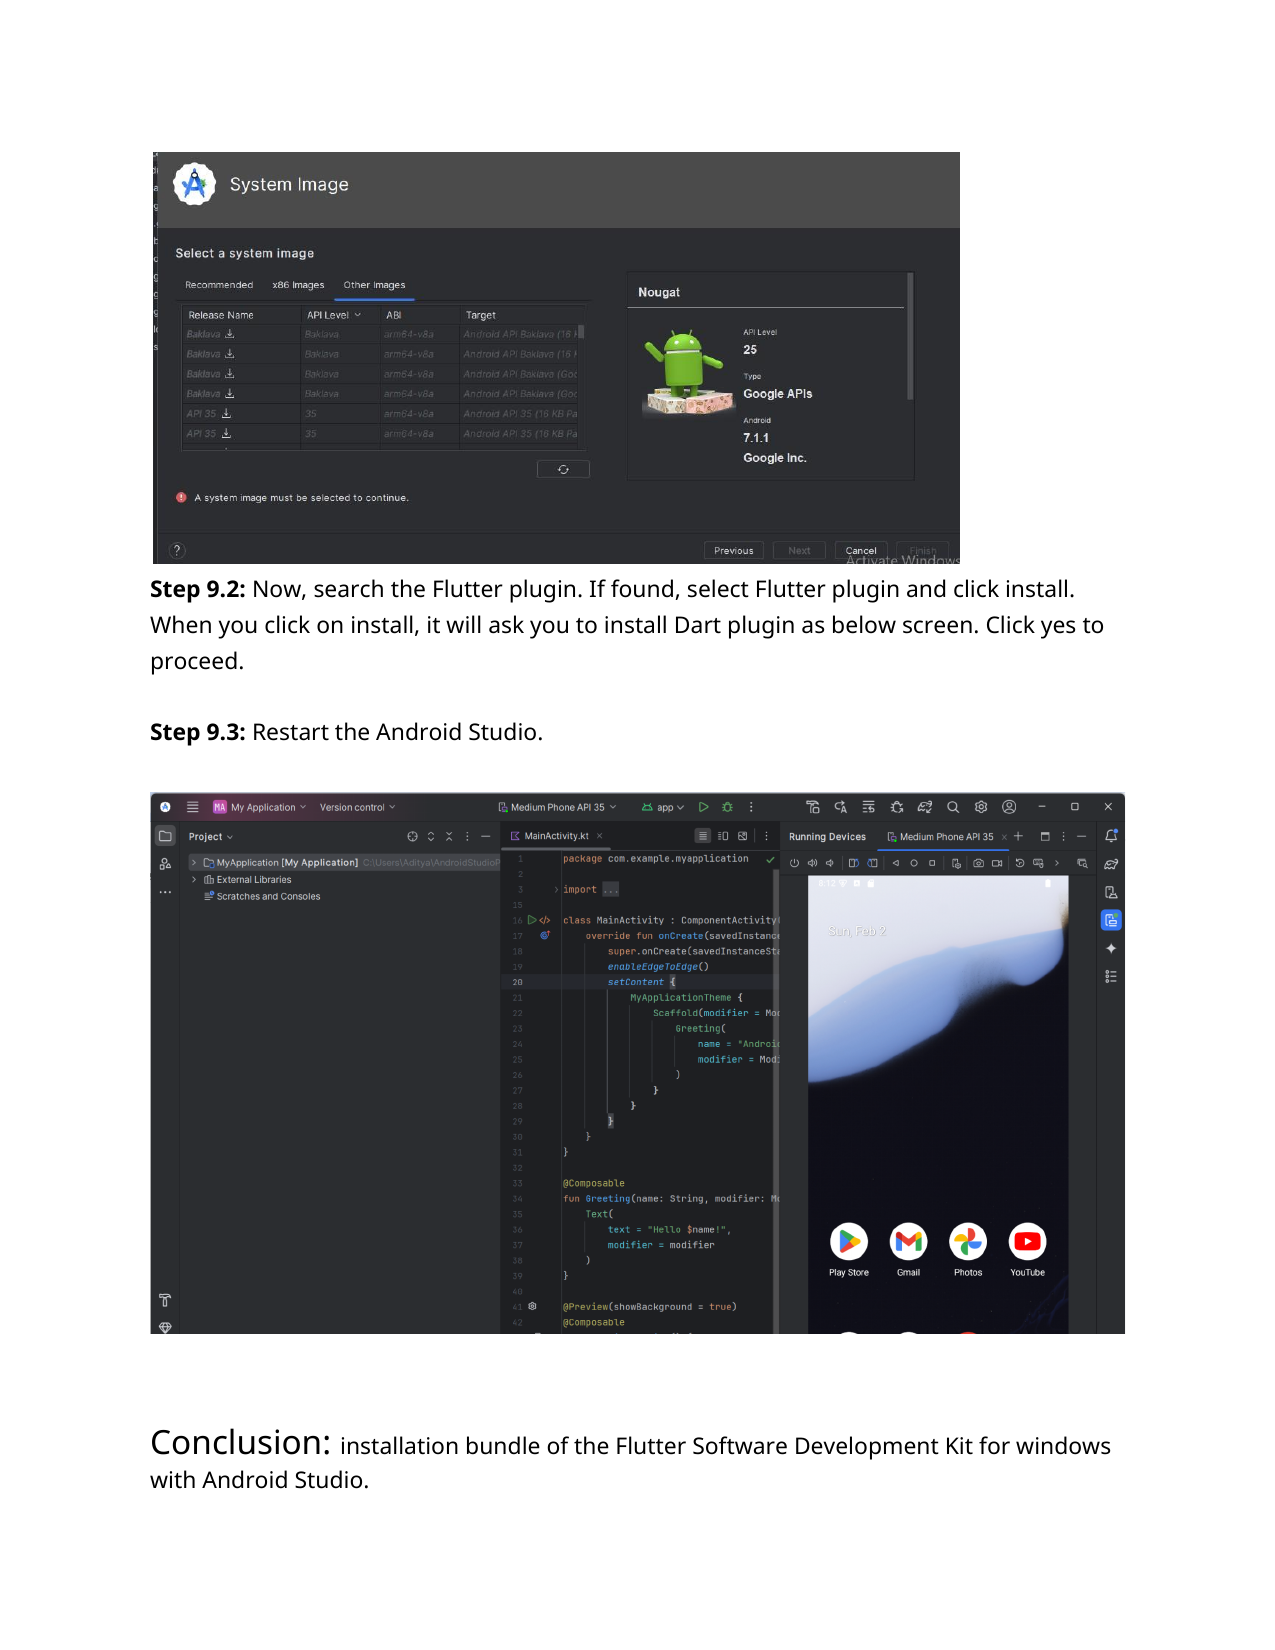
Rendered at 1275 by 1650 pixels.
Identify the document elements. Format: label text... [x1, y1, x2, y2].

text Conclusion: installation bundle of the Flutter Software Development Kit for windows with Android Studio. [150, 1419, 1125, 1495]
picture [153, 152, 960, 564]
text Step 9.3: Restart the Android Studio. [150, 716, 1125, 747]
picture [150, 792, 1125, 1334]
text Step 9.2: Now, search the Flutter plugin. If found, select Flutter plugin and click install. When you click on install, it will ask you to install Dart plugin as below screen. Click yes to proceed. [150, 573, 1113, 676]
